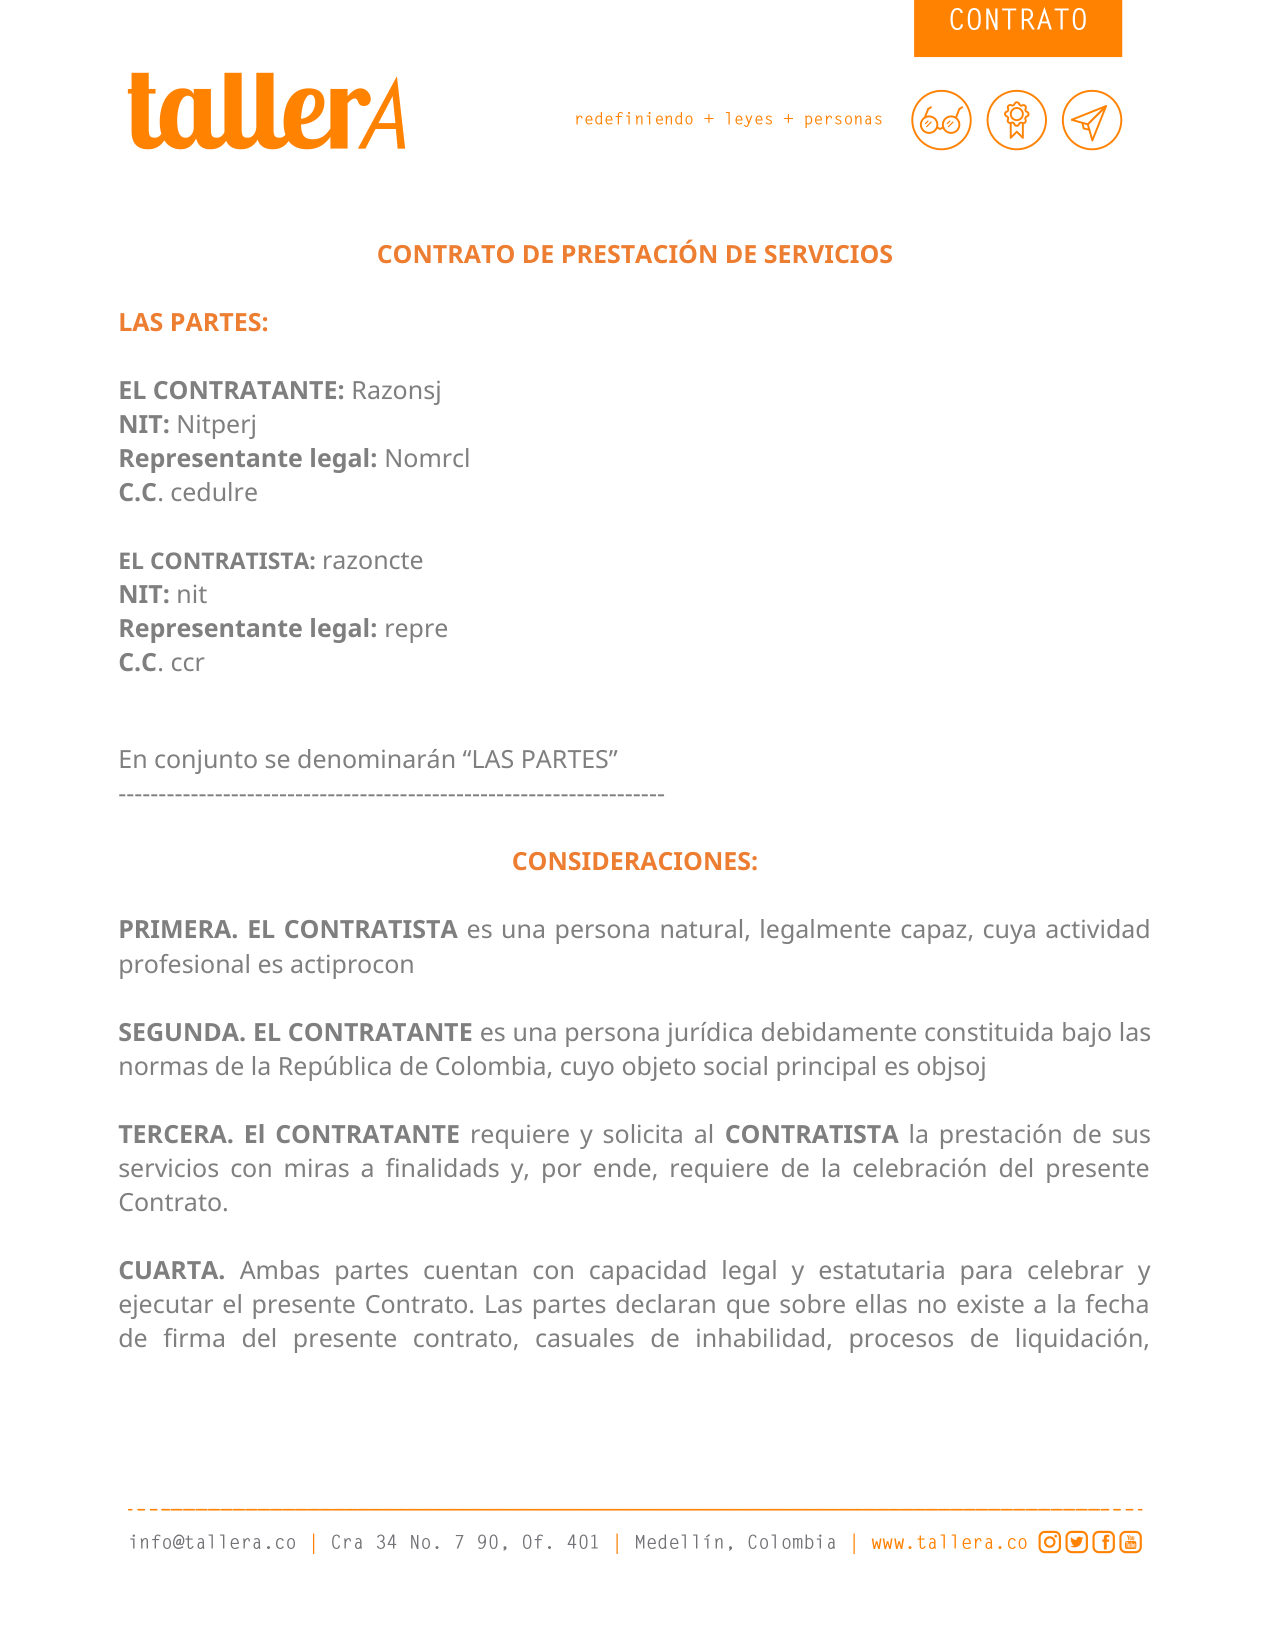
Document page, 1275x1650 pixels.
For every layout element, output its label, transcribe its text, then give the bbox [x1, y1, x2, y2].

text NIT: Nitperj [118, 407, 1152, 441]
text CONSIDERACIONES: [118, 844, 1152, 878]
text NIT: nit [118, 577, 1152, 611]
text EL CONTRATANTE: Razonsj [118, 372, 1152, 407]
text -------------------------------------------------------------------- [118, 776, 1152, 810]
text Representante legal: Nomrcl [118, 441, 1152, 475]
picture [0, 0, 1273, 1636]
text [118, 1253, 1152, 1355]
text SEGUNDA. EL CONTRATANTE es una persona jurídica debidamente constituida bajo las normas de la República de Colombia, cuyo objeto social principal es objsoj [118, 1014, 1152, 1082]
text En conjunto se denominarán “LAS PARTES” [118, 742, 1152, 776]
text Representante legal: repre [118, 611, 1152, 645]
text EL CONTRATISTA: razoncte [118, 543, 1152, 577]
text PRIMERA. EL CONTRATISTA es una persona natural, legalmente capaz, cuya actividad profesional es actiprocon [118, 912, 1152, 980]
text LAS PARTES: [118, 304, 1149, 338]
text TERCERA. El CONTRATANTE requiere y solicita al CONTRATISTA la prestación de sus servicios con miras a finalidads y, por ende, requiere de la celebración del presente Contrato. [118, 1117, 1152, 1219]
text CONTRATO DE PRESTACIÓN DE SERVICIOS [118, 236, 1152, 270]
text C.C. cedulre [118, 475, 1152, 509]
text C.C. ccr [118, 645, 1152, 679]
